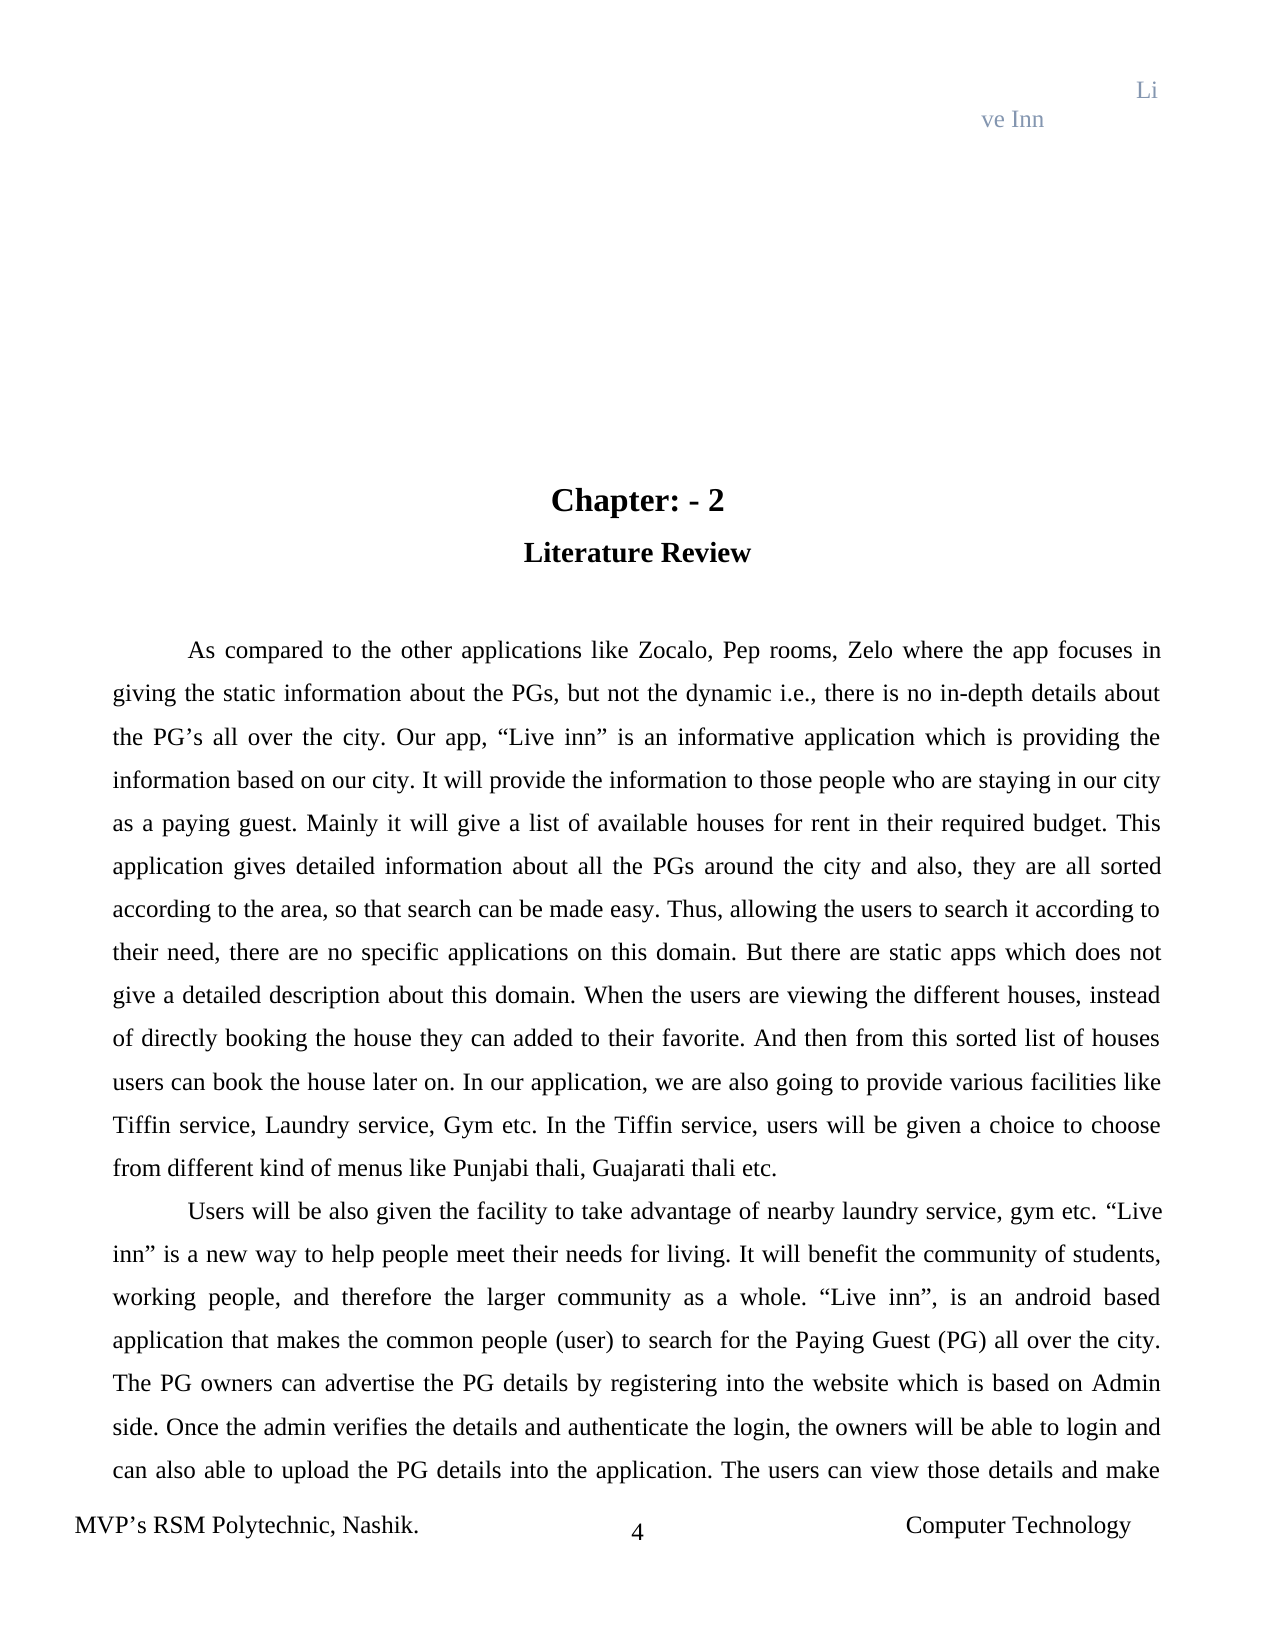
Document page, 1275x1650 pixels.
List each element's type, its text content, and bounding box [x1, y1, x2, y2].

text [112, 1196, 1162, 1483]
text Chapter: - 2 [112, 480, 1162, 518]
text Literature Review [112, 535, 1162, 568]
text As compared to the other applications like Zocalo, Pep rooms, Zelo where the app focuses in giving the static information about the PGs, but not the dynamic i.e., there is no in-depth details about the PG’s all over the city. Our app, “Live inn” is an informative application which is providing the information based on our city. It will provide the information to those people who are staying in our city as a paying guest. Mainly it will give a list of available houses for rent in their required budget. This application gives detailed information about all the PGs around the city and also, they are all sorted according to the area, so that search can be made easy. Thus, allowing the users to search it according to their need, there are no specific applications on this domain. But there are static apps which does not give a detailed description about this domain. When the users are viewing the different houses, instead of directly booking the house they can added to their favorite. And then from this sorted list of houses users can book the house later on. In our application, we are also going to provide various facilities like Tiffin service, Laundry service, Gym etc. In the Tiffin service, users will be given a choice to choose from different kind of menus like Punjabi thali, Guajarati thali etc. [112, 635, 1162, 1182]
